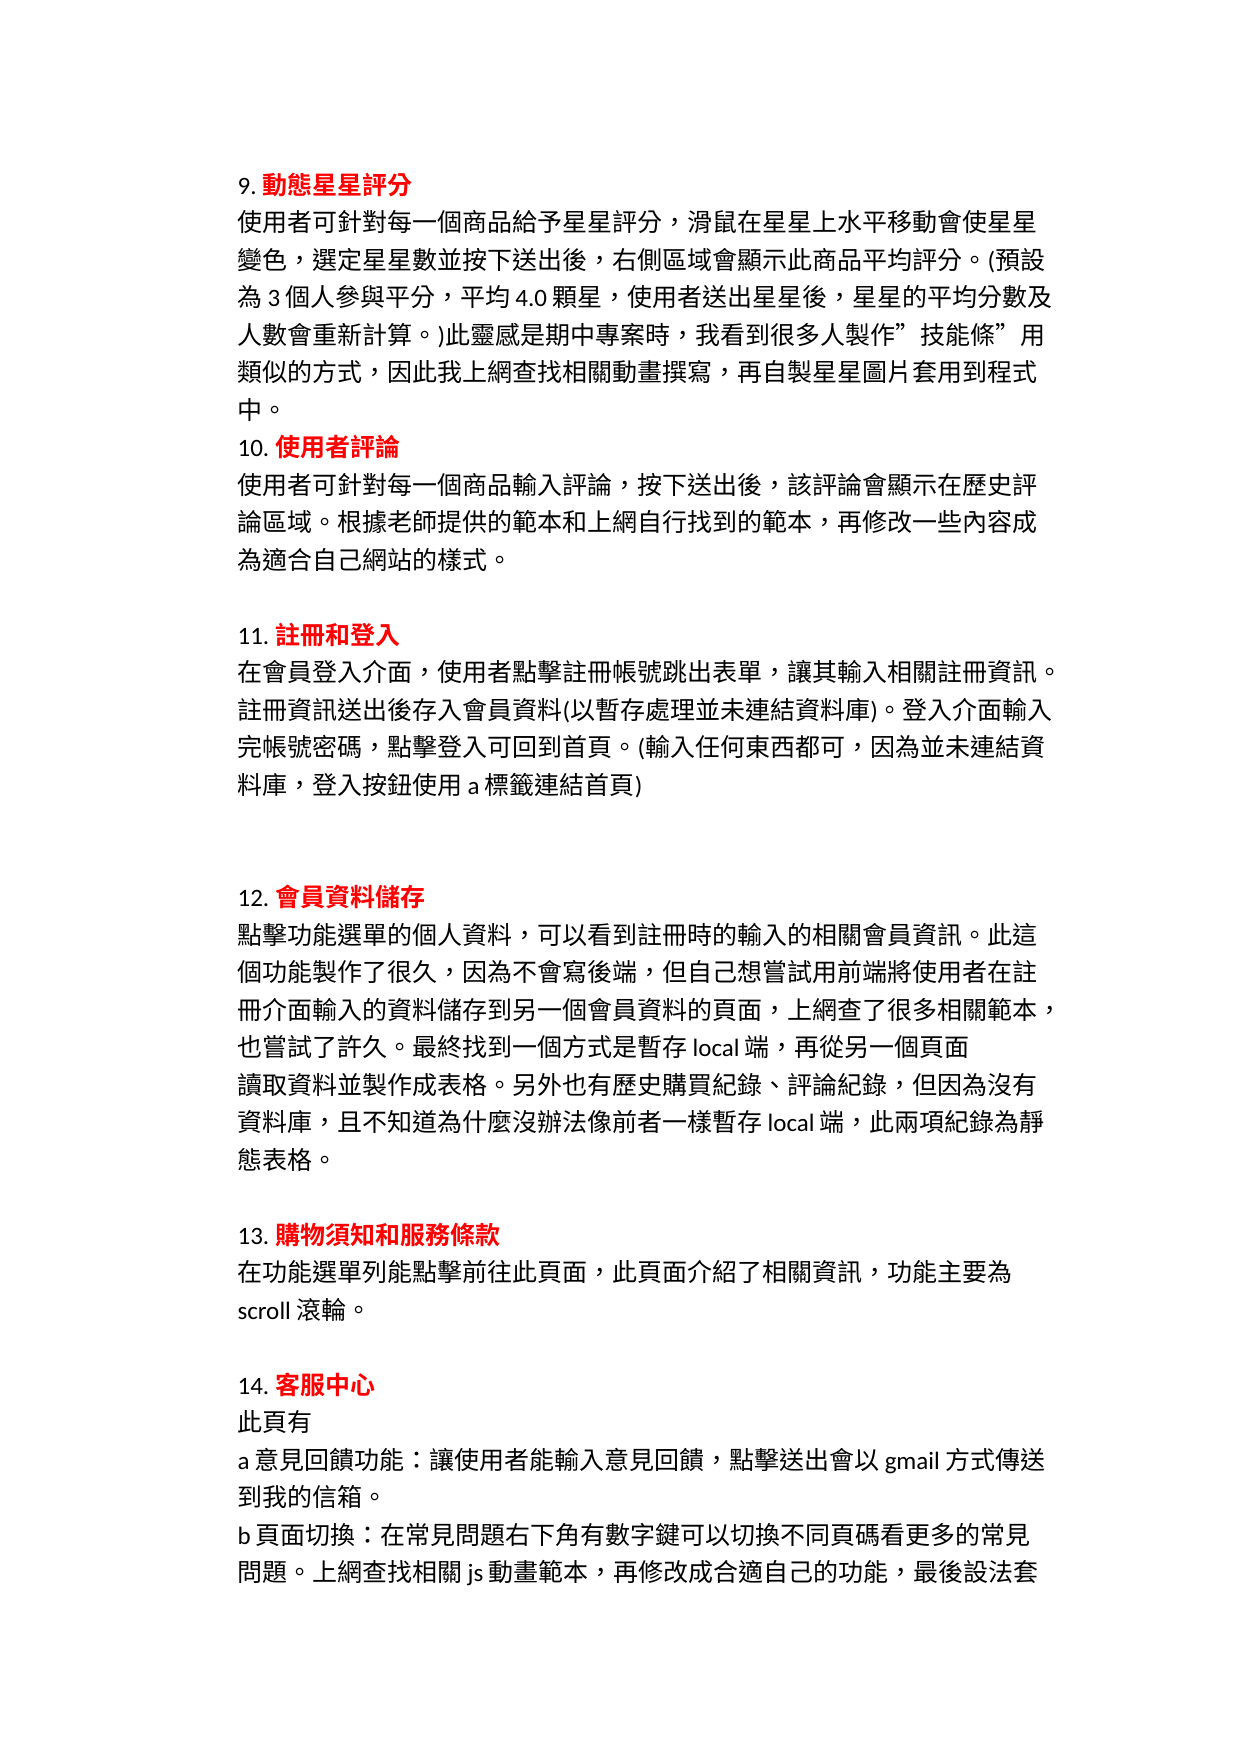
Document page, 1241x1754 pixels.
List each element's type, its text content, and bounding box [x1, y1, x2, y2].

list 11. 註冊和登入 [237, 614, 1053, 652]
list 此頁有 [237, 1402, 1053, 1439]
list 13. 購物須知和服務條款 [237, 1214, 1053, 1252]
list 在會員登入介面，使用者點擊註冊帳號跳出表單，讓其輸入相關註冊資訊。註冊資訊送出後存入會員資料(以暫存處理並未連結資料庫)。登入介面輸入完帳號密碼，點擊登入可回到首頁。(輸入任何東西都可，因為並未連結資料庫，登入按鈕使用a標籤連結首頁) [237, 652, 1053, 802]
list 在功能選單列能點擊前往此頁面，此頁面介紹了相關資訊，功能主要為scroll滾輪。 [237, 1252, 1053, 1327]
list a意見回饋功能：讓使用者能輸入意見回饋，點擊送出會以gmail方式傳送到我的信箱。 [237, 1439, 1053, 1514]
list 使用者可針對每一個商品輸入評論，按下送出後，該評論會顯示在歷史評論區域。根據老師提供的範本和上網自行找到的範本，再修改一些內容成為適合自己網站的樣式。 [237, 464, 1053, 577]
list 9. 動態星星評分 [237, 164, 1053, 202]
list 10. 使用者評論 [237, 427, 1053, 464]
list 14. 客服中心 [237, 1364, 1053, 1402]
list b頁面切換：在常見問題右下角有數字鍵可以切換不同頁碼看更多的常見問題。上網查找相關js動畫範本，再修改成合適自己的功能，最後設法套入版面使其正常運作。 [237, 1514, 1053, 1589]
list 12. 會員資料儲存 [237, 877, 1053, 914]
list 點擊功能選單的個人資料，可以看到註冊時的輸入的相關會員資訊。此這個功能製作了很久，因為不會寫後端，但自己想嘗試用前端將使用者在註冊介面輸入的資料儲存到另一個會員資料的頁面，上網查了很多相關範本，也嘗試了許久。最終找到一個方式是暫存local端，再從另一個頁面 [237, 914, 1053, 1064]
list 讀取資料並製作成表格。另外也有歷史購買紀錄、評論紀錄，但因為沒有資料庫，且不知道為什麼沒辦法像前者一樣暫存local端，此兩項紀錄為靜態表格。 [237, 1064, 1053, 1177]
list 使用者可針對每一個商品給予星星評分，滑鼠在星星上水平移動會使星星變色，選定星星數並按下送出後，右側區域會顯示此商品平均評分。(預設為3個人參與平分，平均4.0顆星，使用者送出星星後，星星的平均分數及人數會重新計算。)此靈感是期中專案時，我看到很多人製作”技能條”用類似的方式，因此我上網查找相關動畫撰寫，再自製星星圖片套用到程式中。 [237, 202, 1053, 427]
